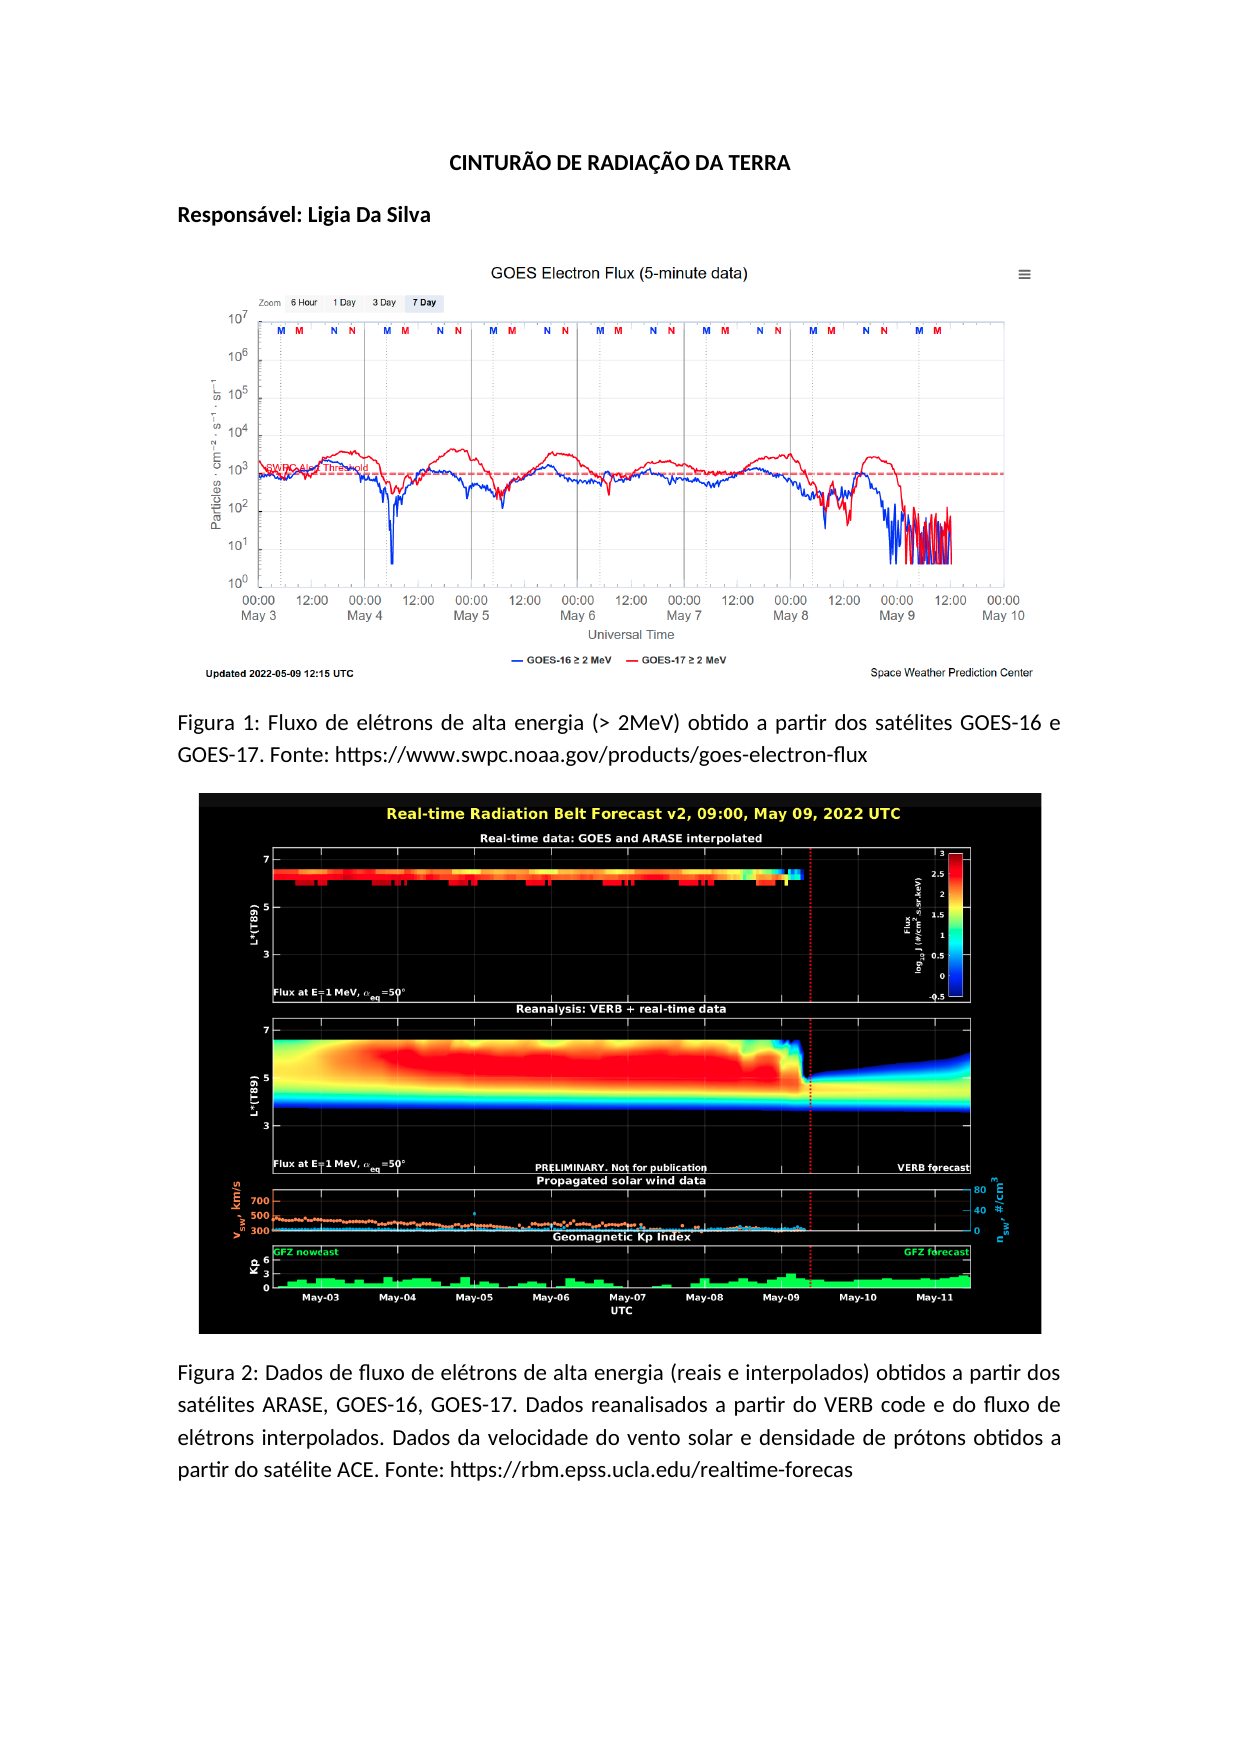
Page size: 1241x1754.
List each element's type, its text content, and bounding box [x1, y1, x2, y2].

picture [201, 253, 1039, 684]
text Figura 1: Fluxo de elétrons de alta energia (> 2MeV) obtido a partir dos satélites GOES-16 e GOES-17. Fonte: https://www.swpc.noaa.gov/products/goes-electron-flux [177, 708, 1063, 768]
text Figura 2: Dados de fluxo de elétrons de alta energia (reais e interpolados) obtidos a partir dos satélites ARASE, GOES-16, GOES-17. Dados reanalisados a partir do VERB code e do fluxo de elétrons interpolados. Dados da velocidade do vento solar e densidade de prótons obtidos a partir do satélite ACE. Fonte: https://rbm.epss.ucla.edu/realtime-forecas [177, 1358, 1063, 1483]
text CINTURÃO DE RADIAÇÃO DA TERRA [177, 148, 1063, 176]
picture [198, 793, 1042, 1334]
text Responsável: Ligia Da Silva [177, 201, 1063, 229]
